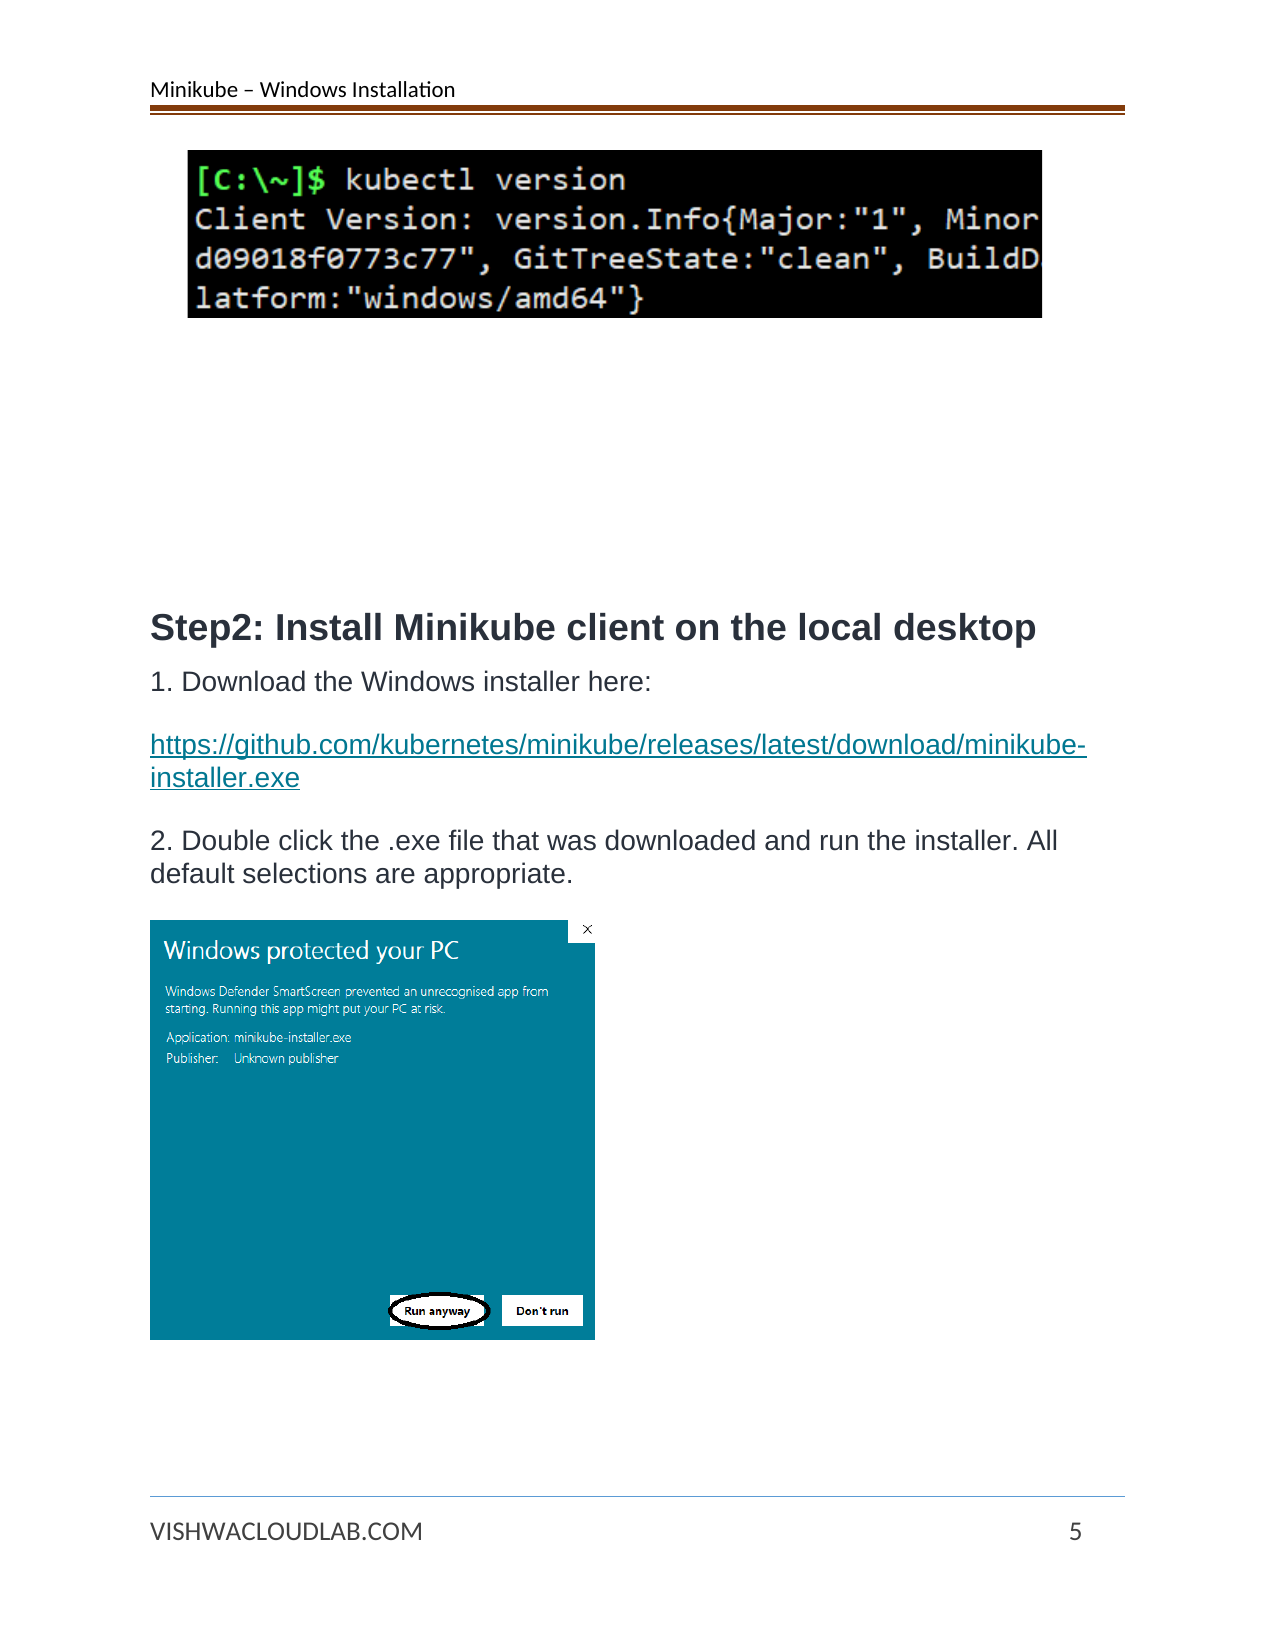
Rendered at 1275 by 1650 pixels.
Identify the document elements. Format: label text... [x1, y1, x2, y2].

text Step2: Install Minikube client on the local desktop [150, 605, 1125, 648]
picture [150, 920, 595, 1340]
text 1. Download the Windows installer here: [150, 664, 1125, 697]
text 2. Double click the .exe file that was downloaded and run the installer. All default selections are appropriate. [150, 824, 1125, 889]
text https://github.com/kubernetes/minikube/releases/latest/download/minikube-installer.exe [150, 728, 1125, 793]
picture [187, 150, 1043, 318]
